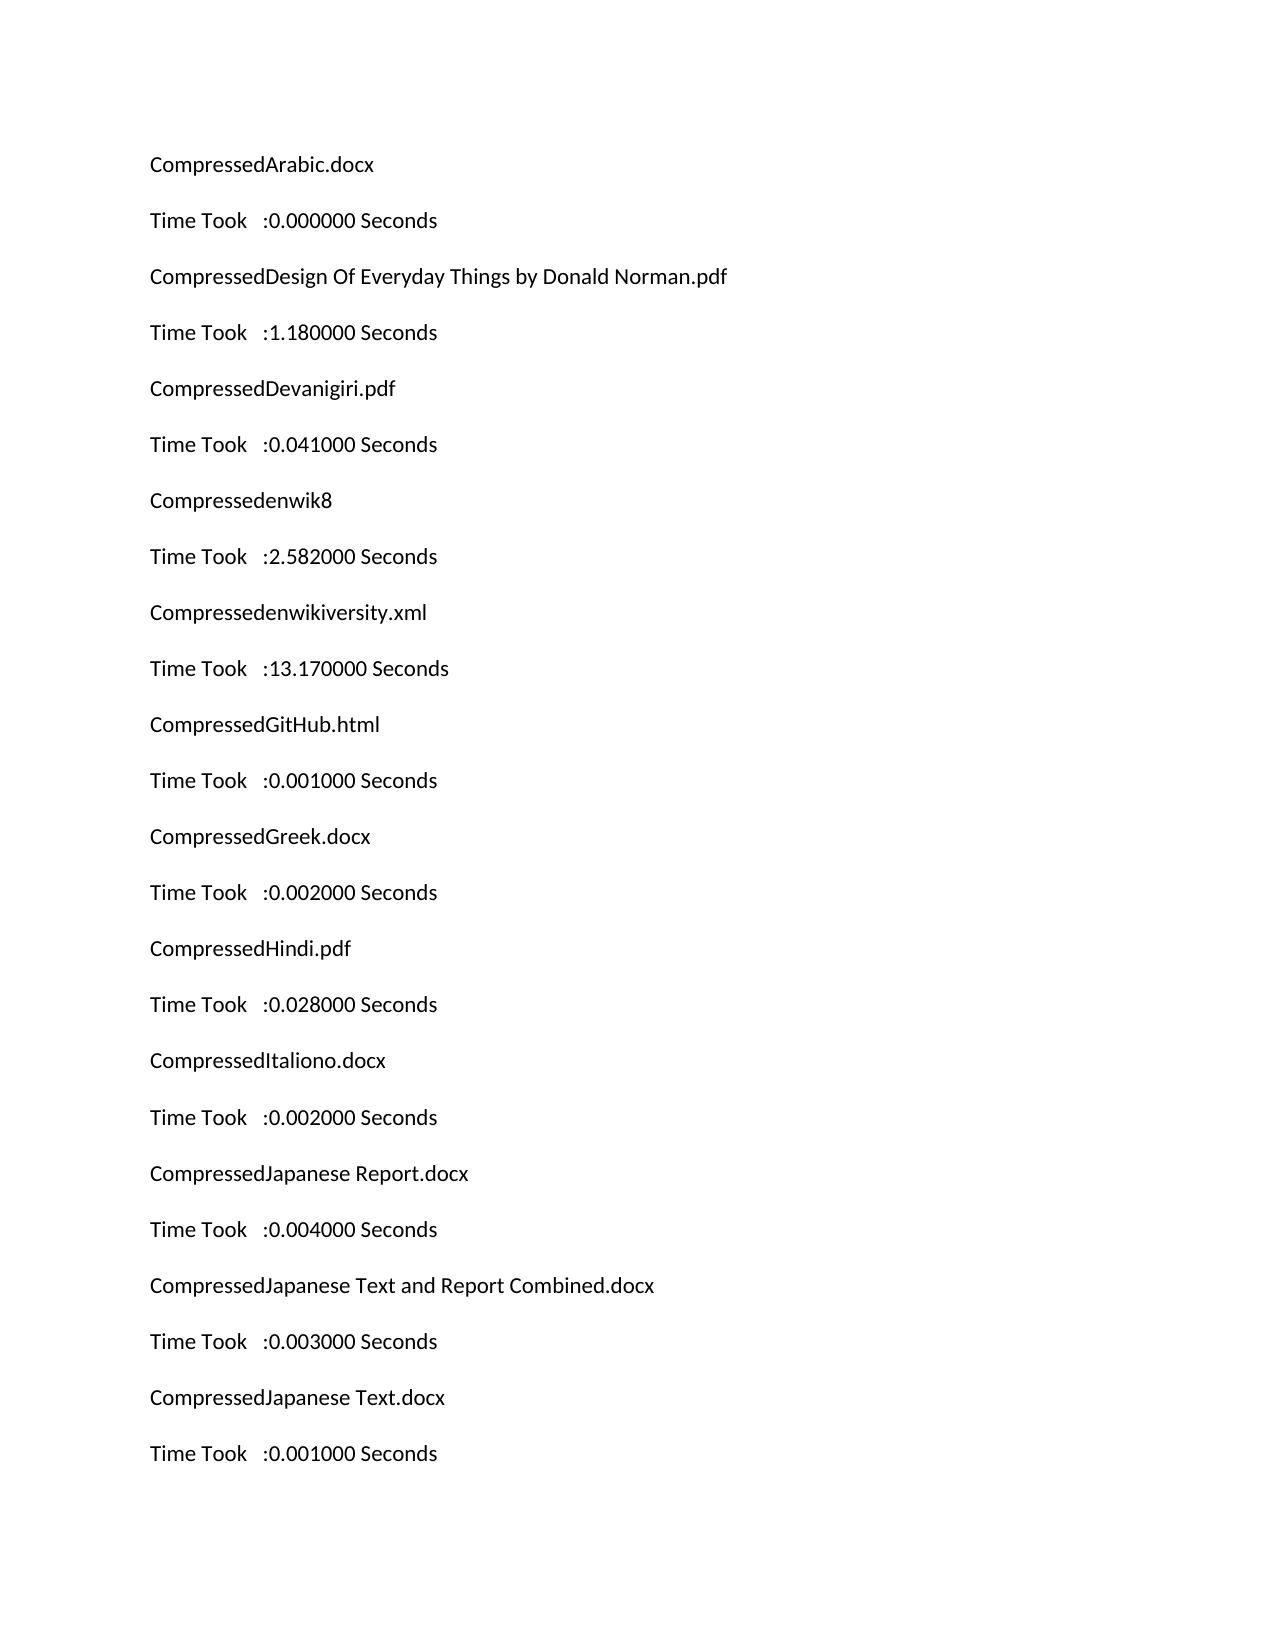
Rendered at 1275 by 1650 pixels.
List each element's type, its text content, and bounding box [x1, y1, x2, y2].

text Time Took :0.004000 Seconds [150, 1215, 1125, 1243]
text Time Took :2.582000 Seconds [150, 542, 1125, 570]
text CompressedItaliono.docx [150, 1047, 1125, 1075]
text CompressedGitHub.html [150, 710, 1125, 738]
text Time Took :1.180000 Seconds [150, 318, 1125, 346]
text CompressedDevanigiri.pdf [150, 374, 1125, 402]
text CompressedJapanese Report.docx [150, 1159, 1125, 1187]
text Compressedenwik8 [150, 486, 1125, 514]
text CompressedJapanese Text.docx [150, 1383, 1125, 1411]
text CompressedGreek.docx [150, 822, 1125, 851]
text Time Took :0.041000 Seconds [150, 430, 1125, 458]
text Time Took :0.002000 Seconds [150, 878, 1125, 907]
text Time Took :0.028000 Seconds [150, 991, 1125, 1019]
text Time Took :0.002000 Seconds [150, 1103, 1125, 1131]
text Compressedenwikiversity.xml [150, 598, 1125, 626]
text Time Took :0.001000 Seconds [150, 1439, 1125, 1467]
text Time Took :0.003000 Seconds [150, 1327, 1125, 1355]
text Time Took :0.000000 Seconds [150, 206, 1125, 234]
text Time Took :13.170000 Seconds [150, 654, 1125, 682]
text CompressedArabic.docx [150, 150, 1125, 178]
text CompressedHindi.pdf [150, 934, 1125, 963]
text CompressedDesign Of Everyday Things by Donald Norman.pdf [150, 262, 1125, 290]
text CompressedJapanese Text and Report Combined.docx [150, 1271, 1125, 1299]
text Time Took :0.001000 Seconds [150, 766, 1125, 794]
